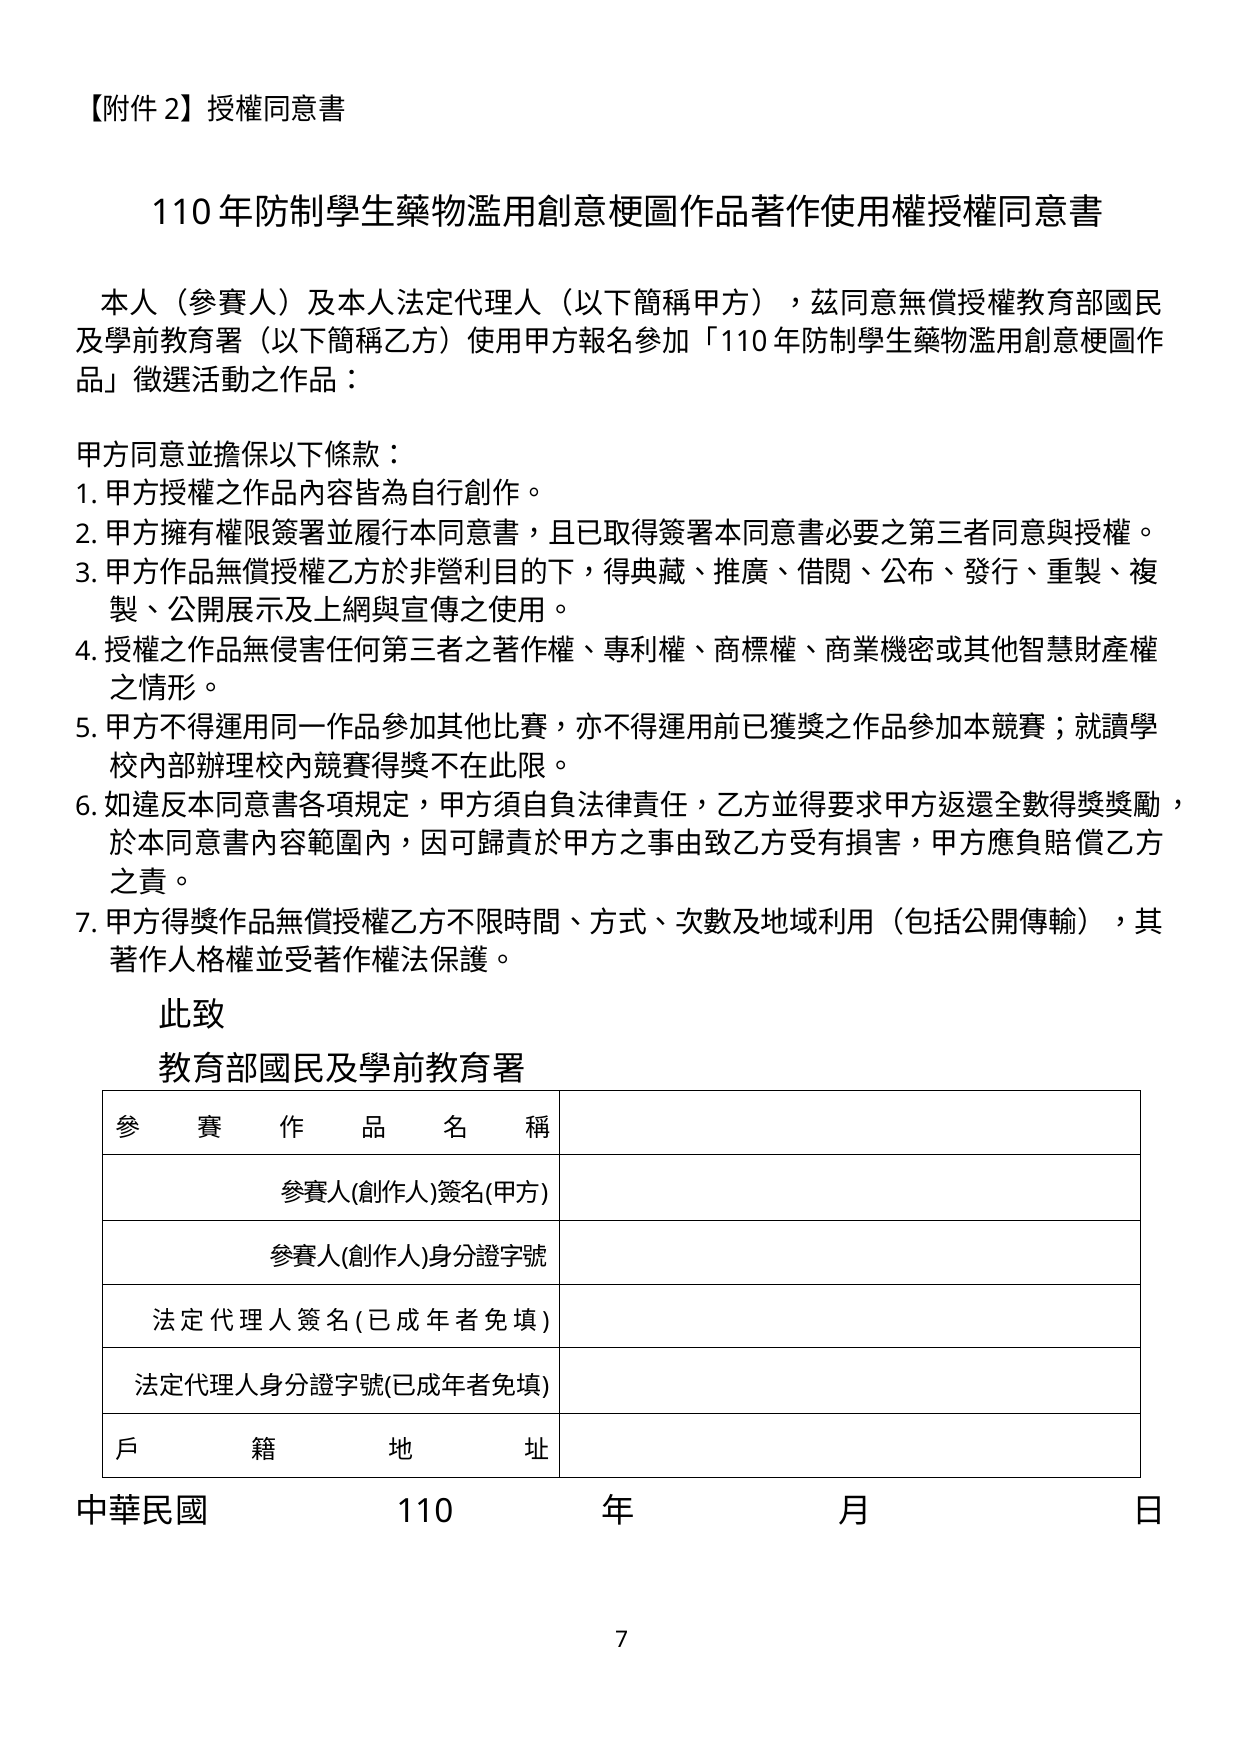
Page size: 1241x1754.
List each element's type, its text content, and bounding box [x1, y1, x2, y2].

text 教育部國民及學前教育署 [158, 1042, 1188, 1090]
list 如違反本同意書各項規定，甲方須自負法律責任，乙方並得要求甲方返還全數得獎獎勵，於本同意書內容範圍內，因可歸責於甲方之事由致乙方受有損害，甲方應負賠償乙方之責。 [75, 784, 1164, 901]
list 甲方不得運用同一作品參加其他比賽，亦不得運用前已獲獎之作品參加本競賽；就讀學校內部辦理校內競賽得獎不在此限。 [75, 707, 1165, 784]
table_header 參 賽 作 品 名 稱 [103, 1091, 559, 1153]
list 甲方作品無償授權乙方於非營利目的下，得典藏、推廣、借閱、公布、發行、重製、複製、公開展示及上網與宣傳之使用。 [75, 551, 1165, 629]
table_cell 法定代理人身分證字號(已成年者免填) [103, 1348, 559, 1413]
text 【附件2】授權同意書 [75, 86, 1188, 128]
table_cell [560, 1414, 1140, 1477]
list 授權之作品無侵害任何第三者之著作權、專利權、商標權、商業機密或其他智慧財產權之情形。 [75, 629, 1165, 707]
table_header [560, 1091, 1140, 1153]
text 110年防制學生藥物濫用創意梗圖作品著作使用權授權同意書 [151, 184, 1188, 235]
text 此致 [158, 988, 1188, 1036]
table_cell 戶 籍 地 址 [103, 1414, 559, 1477]
list 甲方授權之作品內容皆為自行創作。 [75, 473, 1188, 511]
text 本人（參賽人）及本人法定代理人（以下簡稱甲方），茲同意無償授權教育部國民及學前教育署（以下簡稱乙方）使用甲方報名參加「110年防制學生藥物濫用創意梗圖作品」徵選活動之作品： [75, 282, 1165, 399]
table_cell 法定代理人簽名(已成年者免填) [103, 1285, 559, 1347]
table_cell [560, 1155, 1140, 1219]
table_cell [560, 1221, 1140, 1283]
table_cell [560, 1348, 1140, 1413]
text 甲方同意並擔保以下條款： [75, 434, 1188, 473]
table_cell 參賽人(創作人)身分證字號 [103, 1221, 559, 1283]
list 甲方得獎作品無償授權乙方不限時間、方式、次數及地域利用（包括公開傳輸），其著作人格權並受著作權法保護。 [75, 902, 1165, 979]
list 甲方擁有權限簽署並履行本同意書，且已取得簽署本同意書必要之第三者同意與授權。 [75, 512, 1166, 551]
table_cell 參賽人(創作人)簽名(甲方) [103, 1155, 559, 1219]
text 中華民國 110 年 月 日 [75, 1483, 1188, 1532]
table_cell [560, 1285, 1140, 1347]
